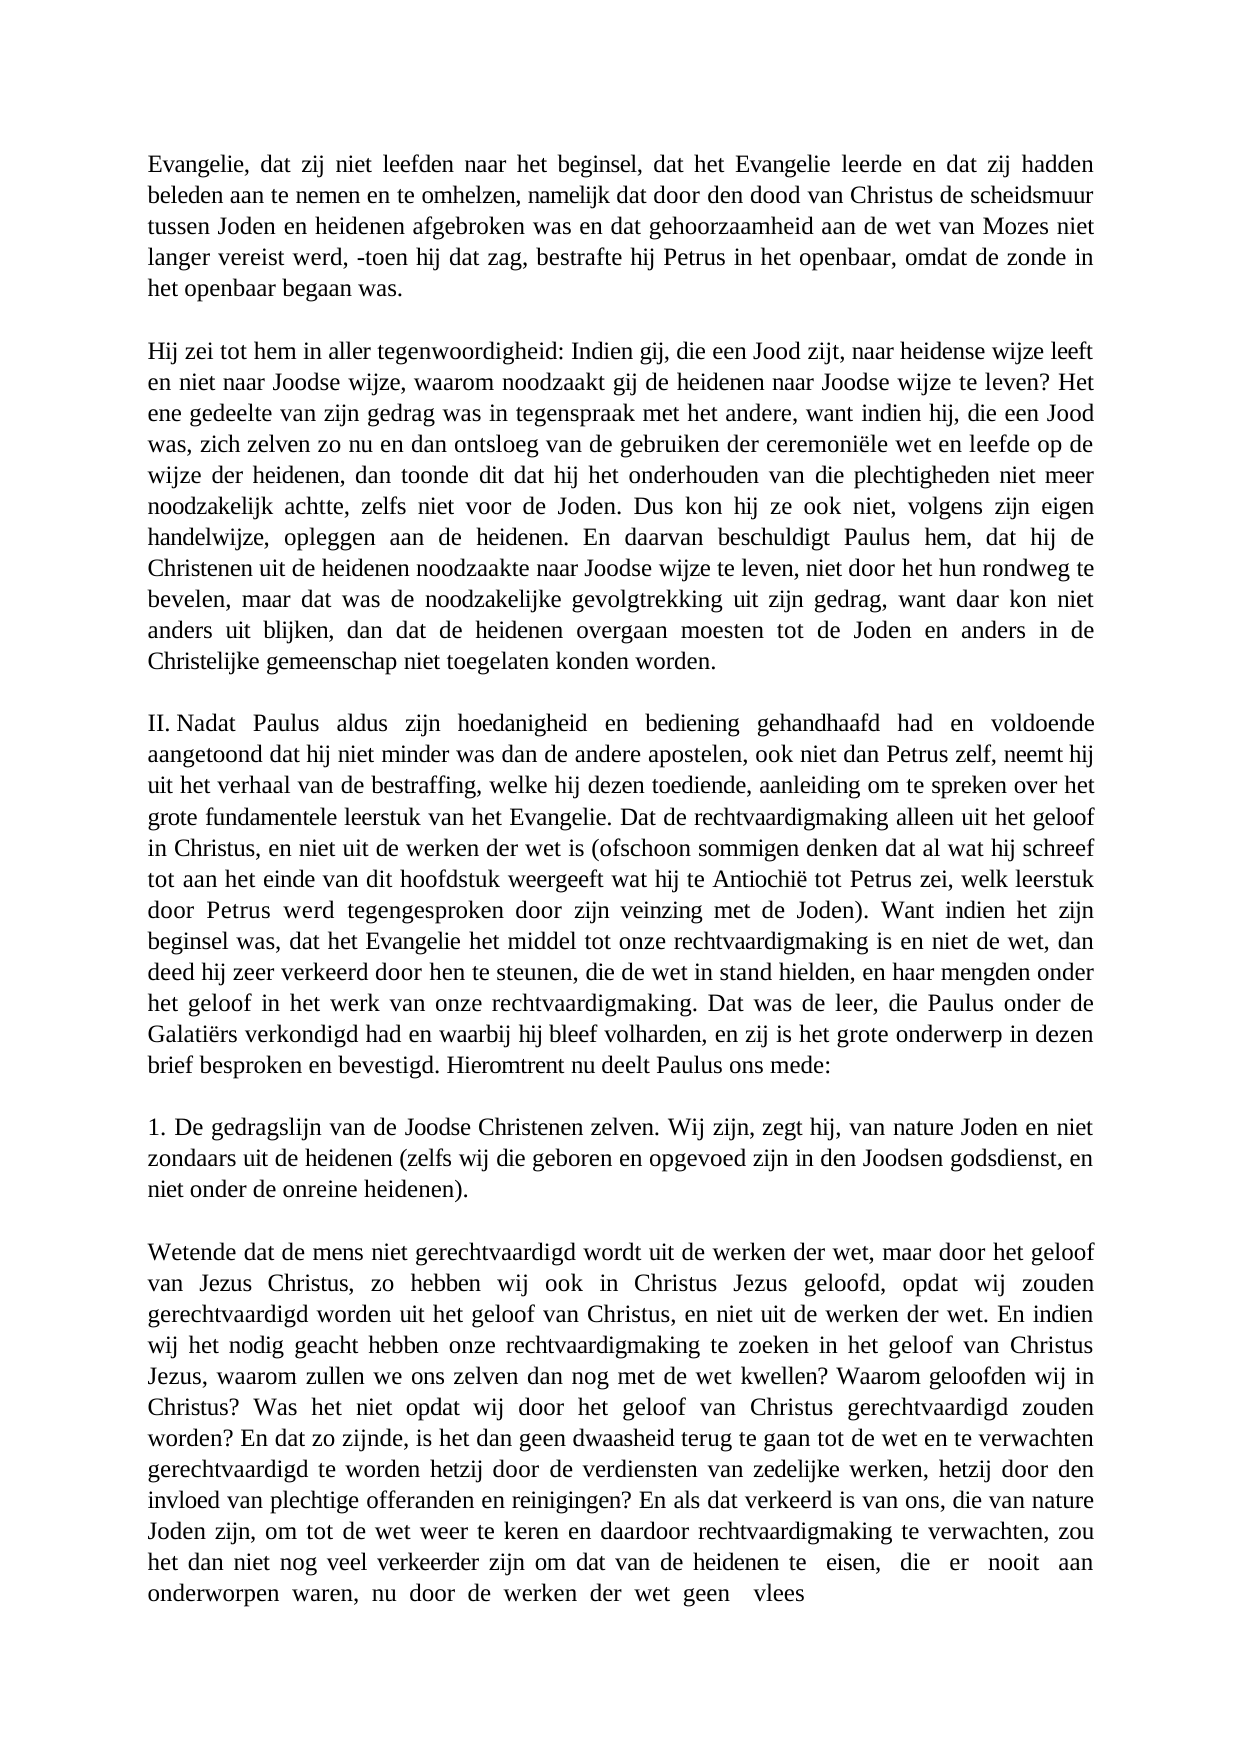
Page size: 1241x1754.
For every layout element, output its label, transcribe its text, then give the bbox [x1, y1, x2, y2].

text Wetende dat de mens niet gerechtvaardigd wordt uit de werken der wet, maar door het geloof van Jezus Christus, zo hebben wij ook in Christus Jezus geloofd, opdat wij zouden gerechtvaardigd worden uit het geloof van Christus, en niet uit de werken der wet. En indien wij het nodig geacht hebben onze rechtvaardigmaking te zoeken in het geloof van Christus Jezus, waarom zullen we ons zelven dan nog met de wet kwellen? Waarom geloofden wij in Christus? Was het niet opdat wij door het geloof van Christus gerechtvaardigd zouden worden? En dat zo zijnde, is het dan geen dwaasheid terug te gaan tot de wet en te verwachten gerechtvaardigd te worden hetzij door de verdiensten van zedelijke werken, hetzij door den invloed van plechtige offeranden en reinigingen? En als dat verkeerd is van ons, die van nature Joden zijn, om tot de wet weer te keren en daardoor rechtvaardigmaking te verwachten, zou het dan niet nog veel verkeerder zijn om dat van de heidenen te eisen, die er nooit aan onderworpen waren, nu door de werken der wet geen vlees [147, 1237, 1094, 1607]
list Nadat Paulus aldus zijn hoedanigheid en bediening gehandhaafd had en voldoende aangetoond dat hij niet minder was dan de andere apostelen, ook niet dan Petrus zelf, neemt hij uit het verhaal van de bestraffing, welke hij dezen toediende, aanleiding om te spreken over het grote fundamentele leerstuk van het Evangelie. Dat de rechtvaardigmaking alleen uit het geloof in Christus, en niet uit de werken der wet is (ofschoon sommigen denken dat al wat hij schreef tot aan het einde van dit hoofdstuk weergeeft wat hij te Antiochië tot Petrus zei, welk leerstuk door Petrus werd tegengesproken door zijn veinzing met de Joden). Want indien het zijn beginsel was, dat het Evangelie het middel tot onze rechtvaardigmaking is en niet de wet, dan deed hij zeer verkeerd door hen te steunen, die de wet in stand hielden, en haar mengden onder het geloof in het werk van onze rechtvaardigmaking. Dat was de leer, die Paulus onder de Galatiërs verkondigd had en waarbij hij bleef volharden, en zij is het grote onderwerp in dezen brief besproken en bevestigd. Hieromtrent nu deelt Paulus ons mede: [147, 708, 1095, 1079]
text Hij zei tot hem in aller tegenwoordigheid: Indien gij, die een Jood zijt, naar heidense wijze leeft en niet naar Joodse wijze, waarom noodzaakt gij de heidenen naar Joodse wijze te leven? Het ene gedeelte van zijn gedrag was in tegenspraak met het andere, want indien hij, die een Jood was, zich zelven zo nu en dan ontsloeg van de gebruiken der ceremoniële wet en leefde op de wijze der heidenen, dan toonde dit dat hij het onderhouden van die plechtigheden niet meer noodzakelijk achtte, zelfs niet voor de Joden. Dus kon hij ze ook niet, volgens zijn eigen handelwijze, opleggen aan de heidenen. En daarvan beschuldigt Paulus hem, dat hij de Christenen uit de heidenen noodzaakte naar Joodse wijze te leven, niet door het hun rondweg te bevelen, maar dat was de noodzakelijke gevolgtrekking uit zijn gedrag, want daar kon niet anders uit blijken, dan dat de heidenen overgaan moesten tot de Joden en anders in de Christelijke gemeenschap niet toegelaten konden worden. [147, 336, 1094, 675]
list De gedragslijn van de Joodse Christenen zelven. Wij zijn, zegt hij, van nature Joden en niet zondaars uit de heidenen (zelfs wij die geboren en opgevoed zijn in den Joodsen godsdienst, en niet onder de onreine heidenen). [147, 1112, 1093, 1203]
text Evangelie, dat zij niet leefden naar het beginsel, dat het Evangelie leerde en dat zij hadden beleden aan te nemen en te omhelzen, namelijk dat door den dood van Christus de scheidsmuur tussen Joden en heidenen afgebroken was en dat gehoorzaamheid aan de wet van Mozes niet langer vereist werd, -toen hij dat zag, bestrafte hij Petrus in het openbaar, omdat de zonde in het openbaar begaan was. [147, 149, 1094, 302]
